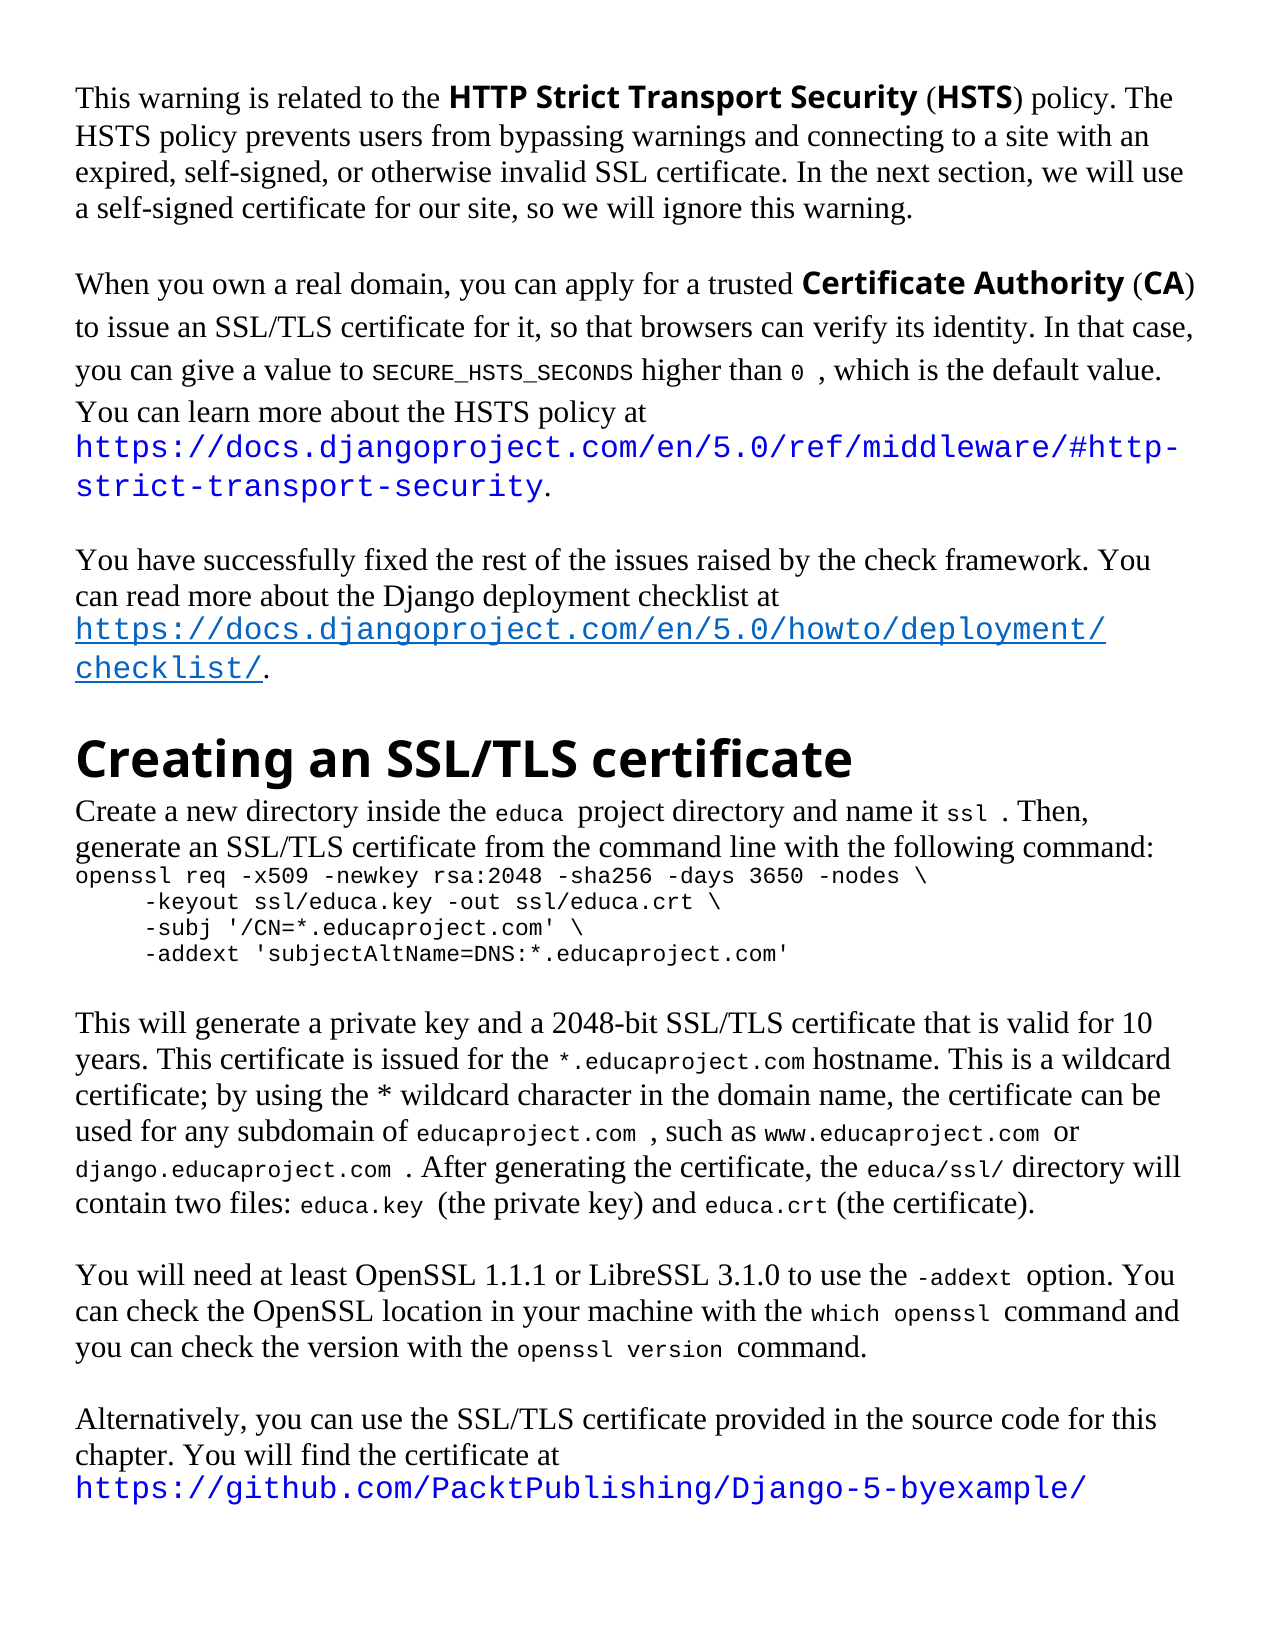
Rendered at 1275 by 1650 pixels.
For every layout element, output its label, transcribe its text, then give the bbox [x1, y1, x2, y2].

text Alternatively, you can use the SSL/TLS certificate provided in the source code for this chapter. You will find the certificate at [75, 1400, 1200, 1472]
text -keyout ssl/educa.key -out ssl/educa.crt \ [75, 890, 1200, 916]
text https://github.com/PacktPublishing/Django-5-byexample/ [75, 1472, 1200, 1507]
text You will need at least OpenSSL 1.1.1 or LibreSSL 3.1.0 to use the -addext option. You can check the OpenSSL location in your machine with the which openssl command and you can check the version with the openssl version command. [75, 1256, 1200, 1364]
text You have successfully fixed the rest of the issues raised by the check framework. You can read more about the Django deployment checklist at [75, 542, 1200, 613]
text https://docs.djangoproject.com/en/5.0/ref/middleware/#http-strict-transport-security. [75, 432, 1200, 506]
text https://docs.djangoproject.com/en/5.0/howto/deployment/checklist/. [75, 613, 1200, 687]
text This will generate a private key and a 2048-bit SSL/TLS certificate that is valid for 10 years. This certificate is issued for the *.educaproject.com hostname. This is a wildcard certificate; by using the * wildcard character in the domain name, the certificate can be used for any subdomain of educaproject.com , such as www.educaproject.com or django.educaproject.com . After generating the certificate, the educa/ssl/ directory will contain two files: educa.key (the private key) and educa.crt (the certificate). [75, 1004, 1200, 1220]
text openssl req -x509 -newkey rsa:2048 -sha256 -days 3650 -nodes \ [75, 864, 1200, 890]
text Create a new directory inside the educa project directory and name it ssl . Then, generate an SSL/TLS certificate from the command line with the following command: [75, 792, 1200, 864]
text -subj '/CN=*.educaproject.com' \ [75, 916, 1200, 942]
text -addext 'subjectAltName=DNS:*.educaproject.com' [75, 942, 1200, 968]
text When you own a real domain, you can apply for a trusted Certificate Authority (CA) to issue an SSL/TLS certificate for it, so that browsers can verify its identity. In that case, you can give a value to SECURE_HSTS_SECONDS higher than 0 , which is the default value. You can learn more about the HSTS policy at [75, 261, 1200, 432]
text Creating an SSL/TLS certificate [75, 723, 1200, 792]
text This warning is related to the HTTP Strict Transport Security (HSTS) policy. The HSTS policy prevents users from bypassing warnings and connecting to a site with an expired, self-signed, or otherwise invalid SSL certificate. In the next section, we will use a self-signed certificate for our site, so we will ignore this warning. [75, 75, 1200, 225]
